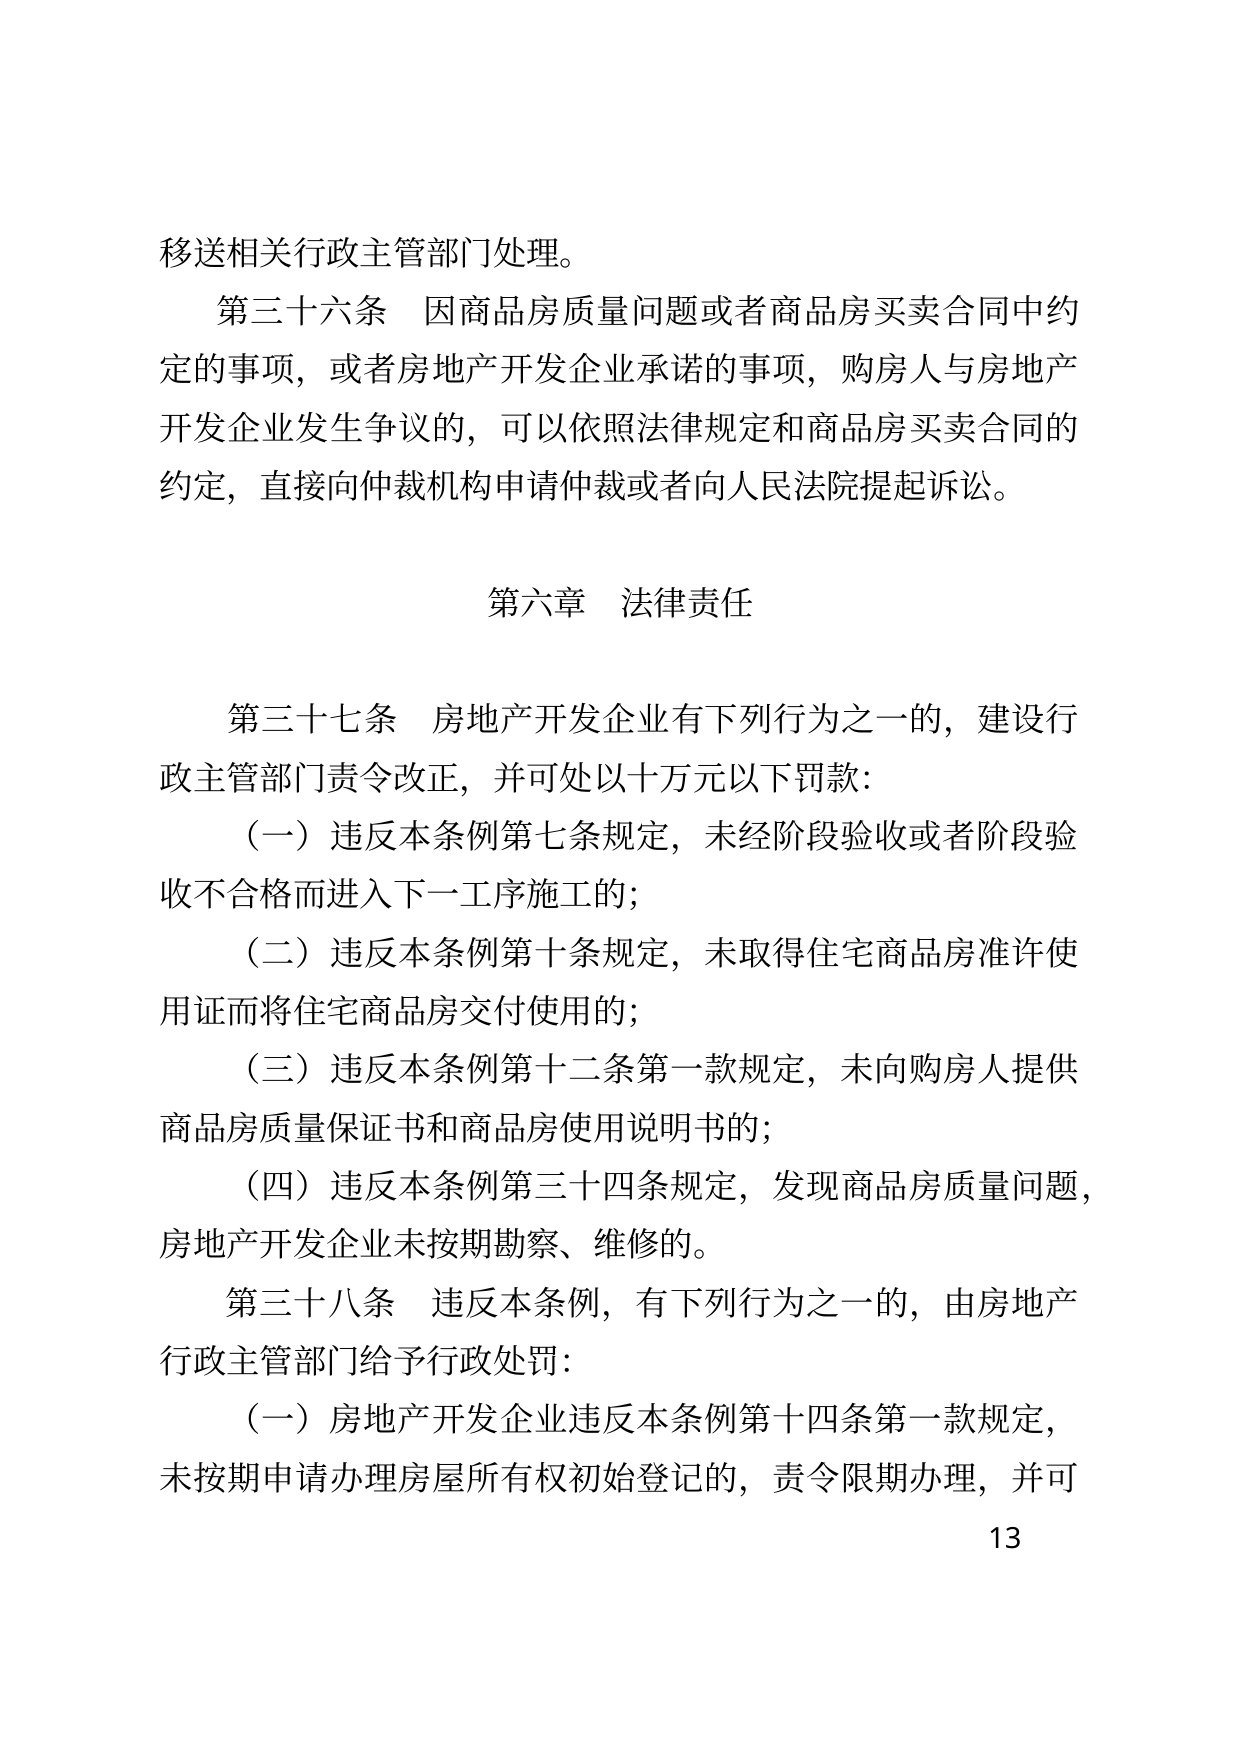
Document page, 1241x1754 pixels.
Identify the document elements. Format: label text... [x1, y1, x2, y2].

text 第三十八条 违反本条例，有下列行为之一的，由房地产行政主管部门给予行政处罚： [159, 1268, 1081, 1385]
text （四）违反本条例第三十四条规定，发现商品房质量问题，房地产开发企业未按期勘察、维修的。 [159, 1152, 1081, 1268]
text 第六章 法律责任 [159, 568, 1081, 627]
text 第三十六条 因商品房质量问题或者商品房买卖合同中约定的事项，或者房地产开发企业承诺的事项，购房人与房地产开发企业发生争议的，可以依照法律规定和商品房买卖合同的约定，直接向仲裁机构申请仲裁或者向人民法院提起诉讼。 [159, 277, 1081, 510]
text （三）违反本条例第十二条第一款规定，未向购房人提供商品房质量保证书和商品房使用说明书的； [159, 1035, 1081, 1152]
text （二）违反本条例第十条规定，未取得住宅商品房准许使用证而将住宅商品房交付使用的； [159, 918, 1081, 1035]
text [159, 218, 1081, 277]
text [159, 1385, 1081, 1502]
text （一）违反本条例第七条规定，未经阶段验收或者阶段验收不合格而进入下一工序施工的； [159, 802, 1081, 918]
text 第三十七条 房地产开发企业有下列行为之一的，建设行政主管部门责令改正，并可处以十万元以下罚款： [159, 685, 1081, 802]
